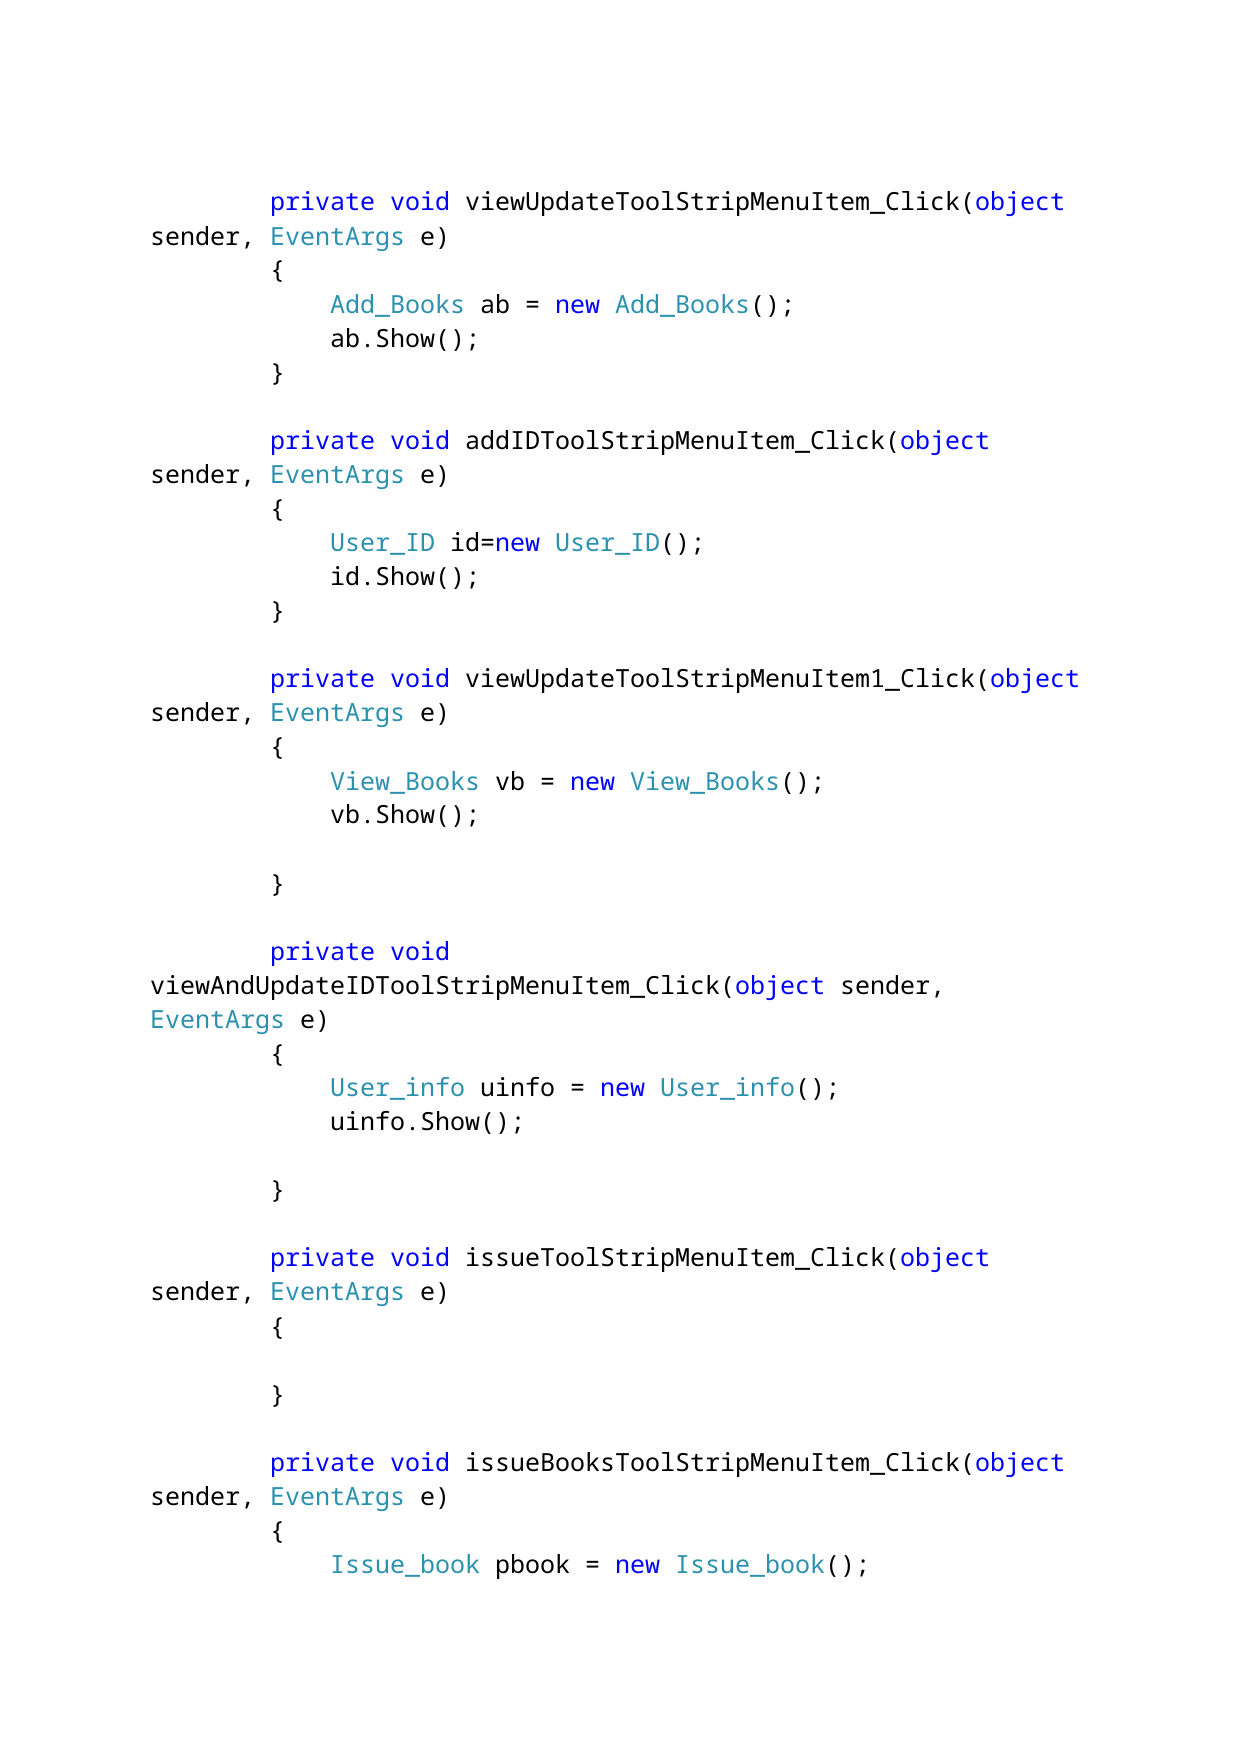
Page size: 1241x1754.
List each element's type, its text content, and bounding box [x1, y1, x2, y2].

text private void viewUpdateToolStripMenuItem1_Click(object sender, EventArgs e) [150, 661, 1090, 729]
text User_info uinfo = new User_info(); [150, 1070, 1090, 1104]
text { [150, 252, 1090, 286]
text { [150, 729, 1090, 763]
text { [150, 1308, 1090, 1342]
text } [150, 1172, 1090, 1206]
text private void viewAndUpdateIDToolStripMenuItem_Click(object sender, EventArgs e) [150, 933, 1090, 1036]
text User_ID id=new User_ID(); [150, 525, 1090, 559]
text vb.Show(); [150, 797, 1090, 831]
text { [150, 1036, 1090, 1070]
text private void issueBooksToolStripMenuItem_Click(object sender, EventArgs e) [150, 1444, 1090, 1512]
text private void viewUpdateToolStripMenuItem_Click(object sender, EventArgs e) [150, 184, 1090, 252]
text id.Show(); [150, 559, 1090, 593]
text View_Books vb = new View_Books(); [150, 763, 1090, 797]
text } [150, 1376, 1090, 1410]
text ab.Show(); [150, 320, 1090, 354]
text } [150, 354, 1090, 388]
text } [150, 865, 1090, 899]
text uinfo.Show(); [150, 1104, 1090, 1138]
text { [150, 1512, 1090, 1547]
text Add_Books ab = new Add_Books(); [150, 286, 1090, 320]
text private void issueToolStripMenuItem_Click(object sender, EventArgs e) [150, 1240, 1090, 1308]
text { [150, 491, 1090, 525]
text } [150, 593, 1090, 627]
text Issue_book pbook = new Issue_book(); [150, 1547, 1090, 1581]
text private void addIDToolStripMenuItem_Click(object sender, EventArgs e) [150, 422, 1090, 491]
